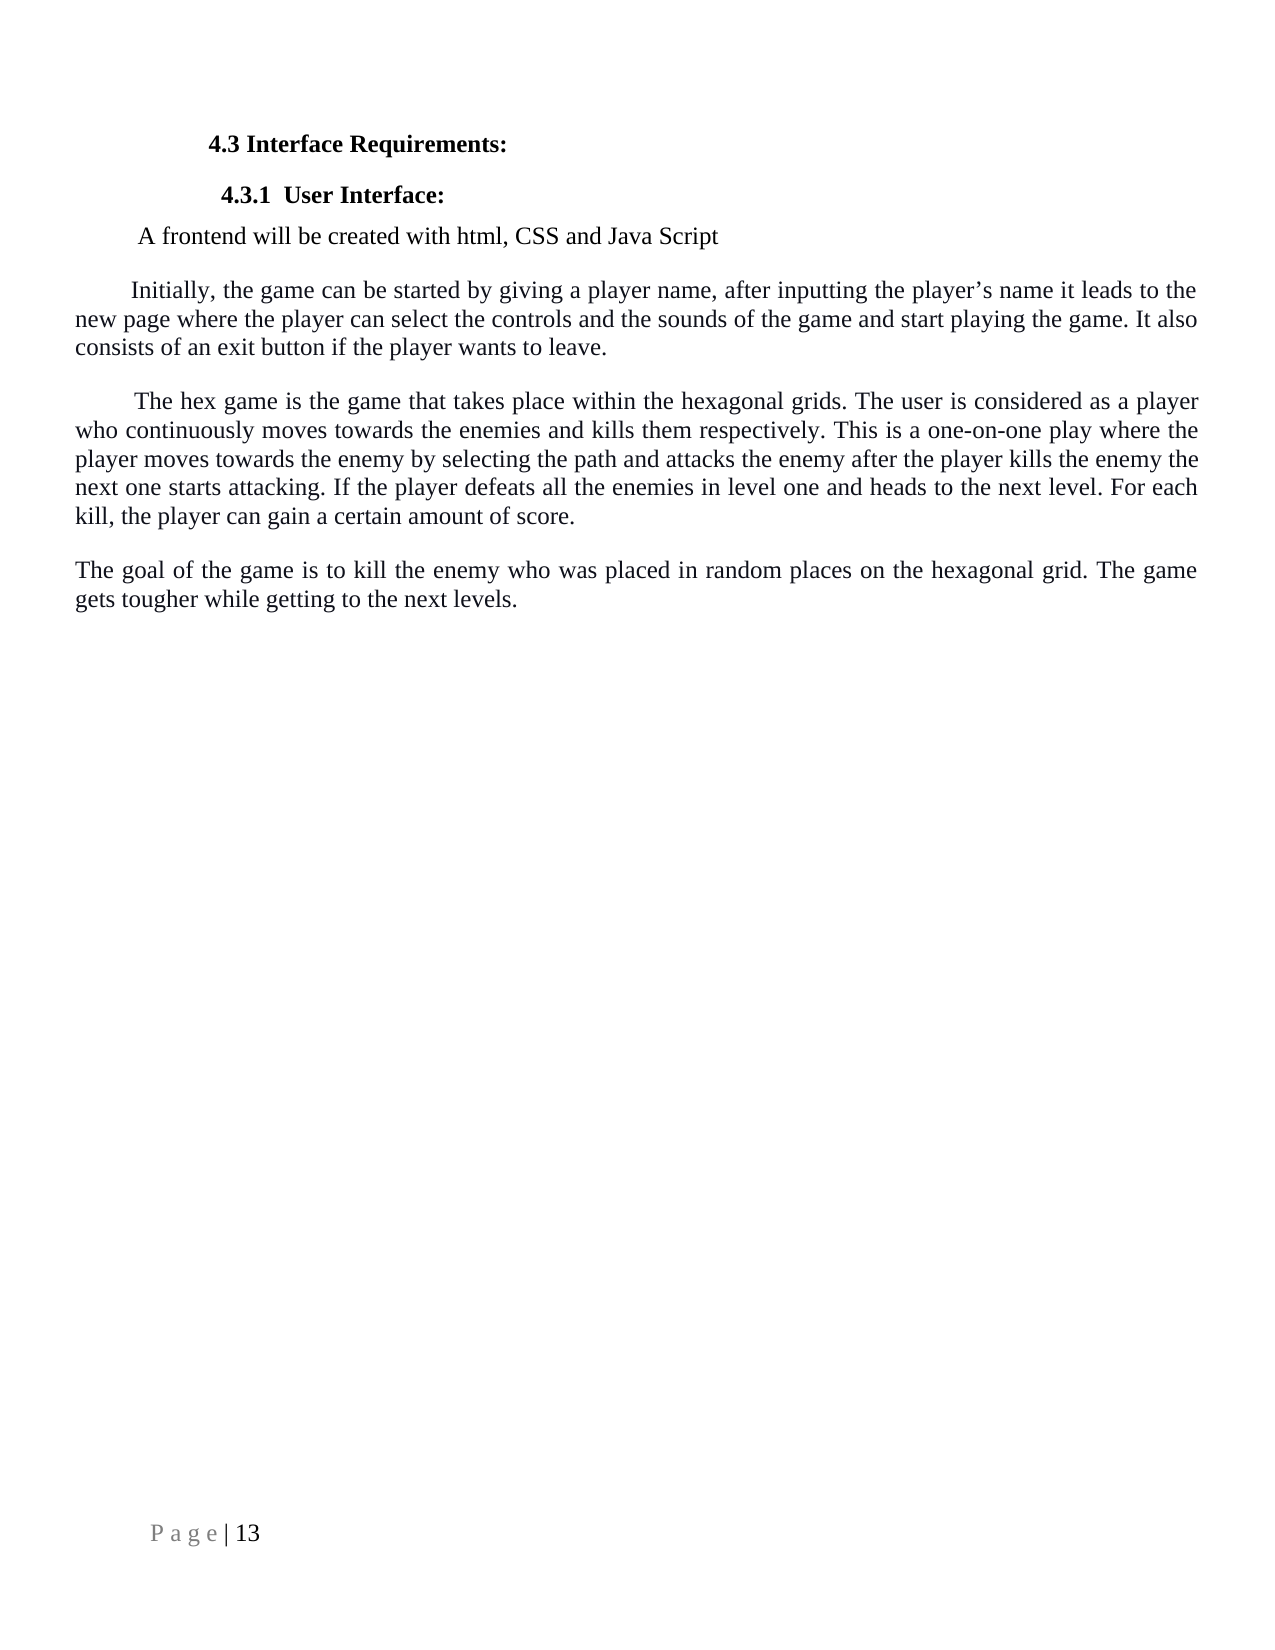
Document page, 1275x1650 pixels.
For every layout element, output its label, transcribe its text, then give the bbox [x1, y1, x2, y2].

text A frontend will be created with html, CSS and Java Script [75, 221, 1096, 250]
text The goal of the game is to kill the enemy who was placed in random places on the hexagonal grid. The game gets tougher while getting to the next levels. [75, 555, 1200, 612]
text The hex game is the game that takes place within the hexagonal grids. The user is considered as a player who continuously moves towards the enemies and kills them respectively. This is a one-on-one play where the player moves towards the enemy by selecting the path and attacks the enemy after the player kills the enemy the next one starts attacking. If the player defeats all the enemies in level one and heads to the next level. For each kill, the player can gain a certain amount of score. [75, 386, 1200, 530]
subtitle 4.3.1 User Interface: [221, 180, 1200, 209]
subtitle Interface Requirements: [208, 129, 1200, 158]
text Initially, the game can be started by giving a player name, after inputting the player’s name it leads to the new page where the player can select the controls and the sounds of the game and start playing the game. It also consists of an exit button if the player wants to leave. [75, 275, 1200, 361]
